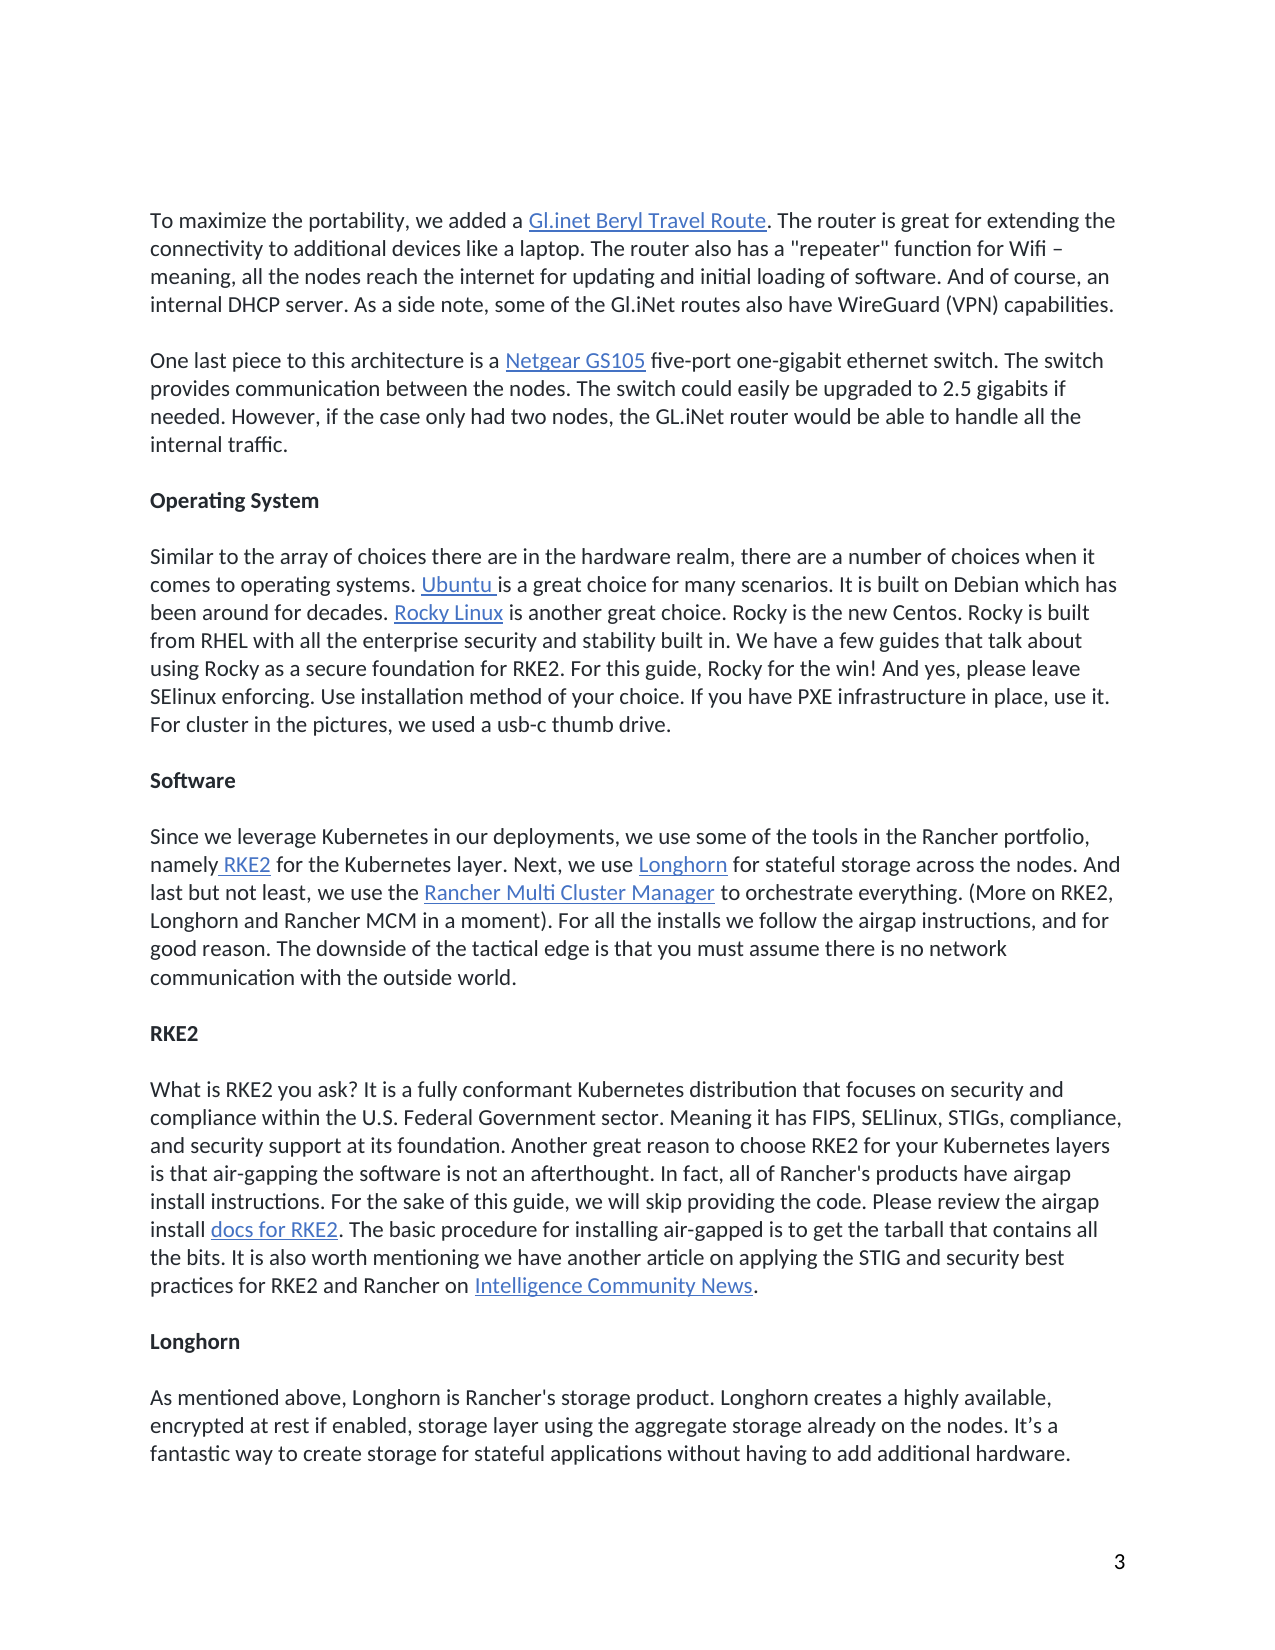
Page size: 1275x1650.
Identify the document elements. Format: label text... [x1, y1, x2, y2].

subtitle RKE2 [150, 1019, 1125, 1047]
text Similar to the array of choices there are in the hardware realm, there are a number of choices when it comes to operating systems. Ubuntu is a great choice for many scenarios. It is built on Debian which has been around for decades. Rocky Linux is another great choice. Rocky is the new Centos. Rocky is built from RHEL with all the enterprise security and stability built in. We have a few guides that talk about using Rocky as a secure foundation for RKE2. For this guide, Rocky for the win! And yes, please leave SElinux enforcing. Use installation method of your choice. If you have PXE infrastructure in place, use it. For cluster in the pictures, we used a usb-c thumb drive. [150, 542, 1125, 738]
subtitle Software [150, 766, 1125, 794]
subtitle Longhorn [150, 1327, 1125, 1355]
text Since we leverage Kubernetes in our deployments, we use some of the tools in the Rancher portfolio, namely RKE2 for the Kubernetes layer. Next, we use Longhorn for stateful storage across the nodes. And last but not least, we use the Rancher Multi Cluster Manager to orchestrate everything. (More on RKE2, Longhorn and Rancher MCM in a moment). For all the installs we follow the airgap instructions, and for good reason. The downside of the tactical edge is that you must assume there is no network communication with the outside world. [150, 822, 1125, 991]
subtitle Operating System [150, 486, 1125, 514]
text To maximize the portability, we added a Gl.inet Beryl Travel Route. The router is great for extending the connectivity to additional devices like a laptop. The router also has a "repeater" function for Wifi – meaning, all the nodes reach the internet for updating and initial loading of software. And of course, an internal DHCP server. As a side note, some of the Gl.iNet routes also have WireGuard (VPN) capabilities. [150, 206, 1125, 318]
text One last piece to this architecture is a Netgear GS105 five-port one-gigabit ethernet switch. The switch provides communication between the nodes. The switch could easily be upgraded to 2.5 gigabits if needed. However, if the case only had two nodes, the GL.iNet router would be able to handle all the internal traffic. [150, 346, 1125, 458]
text As mentioned above, Longhorn is Rancher's storage product. Longhorn creates a highly available, encrypted at rest if enabled, storage layer using the aggregate storage already on the nodes. It’s a fantastic way to create storage for stateful applications without having to add additional hardware. [150, 1383, 1125, 1467]
text What is RKE2 you ask? It is a fully conformant Kubernetes distribution that focuses on security and compliance within the U.S. Federal Government sector. Meaning it has FIPS, SELlinux, STIGs, compliance, and security support at its foundation. Another great reason to choose RKE2 for your Kubernetes layers is that air-gapping the software is not an afterthought. In fact, all of Rancher's products have airgap install instructions. For the sake of this guide, we will skip providing the code. Please review the airgap install docs for RKE2. The basic procedure for installing air-gapped is to get the tarball that contains all the bits. It is also worth mentioning we have another article on applying the STIG and security best practices for RKE2 and Rancher on Intelligence Community News. [150, 1075, 1125, 1299]
